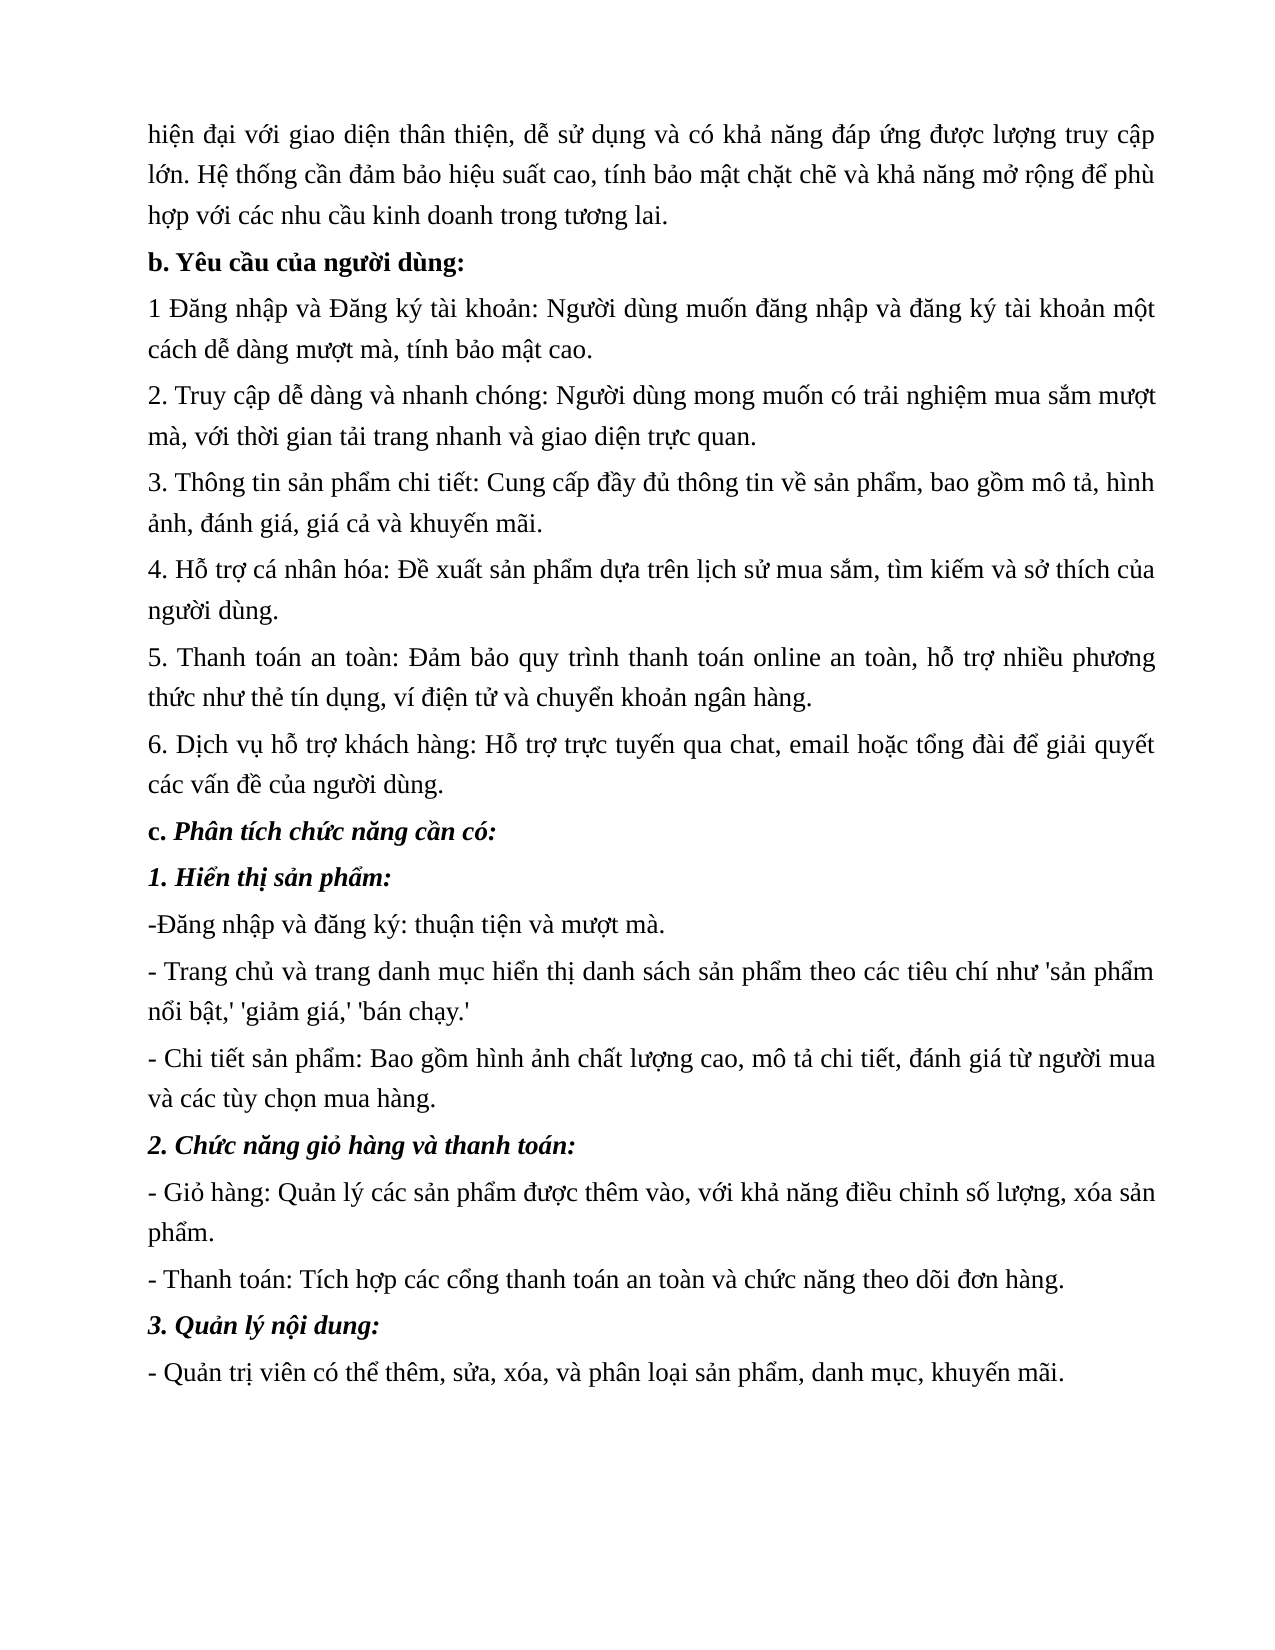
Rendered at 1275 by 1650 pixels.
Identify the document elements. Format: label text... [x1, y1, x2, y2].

text 1. Hiển thị sản phẩm: [148, 861, 1157, 893]
text 6. Dịch vụ hỗ trợ khách hàng: Hỗ trợ trực tuyến qua chat, email hoặc tổng đài để giải quyết các vấn đề của người dùng. [148, 728, 1157, 799]
text - Quản trị viên có thể thêm, sửa, xóa, và phân loại sản phẩm, danh mục, khuyến mãi. [148, 1356, 1157, 1387]
text - Chi tiết sản phẩm: Bao gồm hình ảnh chất lượng cao, mô tả chi tiết, đánh giá từ người mua và các tùy chọn mua hàng. [148, 1042, 1157, 1113]
text 3. Quản lý nội dung: [148, 1309, 1157, 1341]
text b. Yêu cầu của người dùng: [148, 246, 1157, 277]
text - Thanh toán: Tích hợp các cổng thanh toán an toàn và chức năng theo dõi đơn hàng. [148, 1263, 1157, 1294]
text 2. Truy cập dễ dàng và nhanh chóng: Người dùng mong muốn có trải nghiệm mua sắm mượt mà, với thời gian tải trang nhanh và giao diện trực quan. [148, 379, 1157, 451]
text 4. Hỗ trợ cá nhân hóa: Đề xuất sản phẩm dựa trên lịch sử mua sắm, tìm kiếm và sở thích của người dùng. [148, 553, 1157, 625]
text 3. Thông tin sản phẩm chi tiết: Cung cấp đầy đủ thông tin về sản phẩm, bao gồm mô tả, hình ảnh, đánh giá, giá cả và khuyến mãi. [148, 466, 1157, 538]
text - Trang chủ và trang danh mục hiển thị danh sách sản phẩm theo các tiêu chí như 'sản phẩm nổi bật,' 'giảm giá,' 'bán chạy.' [148, 955, 1157, 1026]
text 1 Đăng nhập và Đăng ký tài khoản: Người dùng muốn đăng nhập và đăng ký tài khoản một cách dễ dàng mượt mà, tính bảo mật cao. [148, 292, 1157, 364]
text c. Phân tích chức năng cần có: [148, 815, 1157, 846]
text - Giỏ hàng: Quản lý các sản phẩm được thêm vào, với khả năng điều chỉnh số lượng, xóa sản phẩm. [148, 1176, 1157, 1247]
text -Đăng nhập và đăng ký: thuận tiện và mượt mà. [148, 908, 1157, 939]
text 2. Chức năng giỏ hàng và thanh toán: [148, 1129, 1157, 1160]
text 5. Thanh toán an toàn: Đảm bảo quy trình thanh toán online an toàn, hỗ trợ nhiều phương thức như thẻ tín dụng, ví điện tử và chuyển khoản ngân hàng. [148, 641, 1157, 712]
